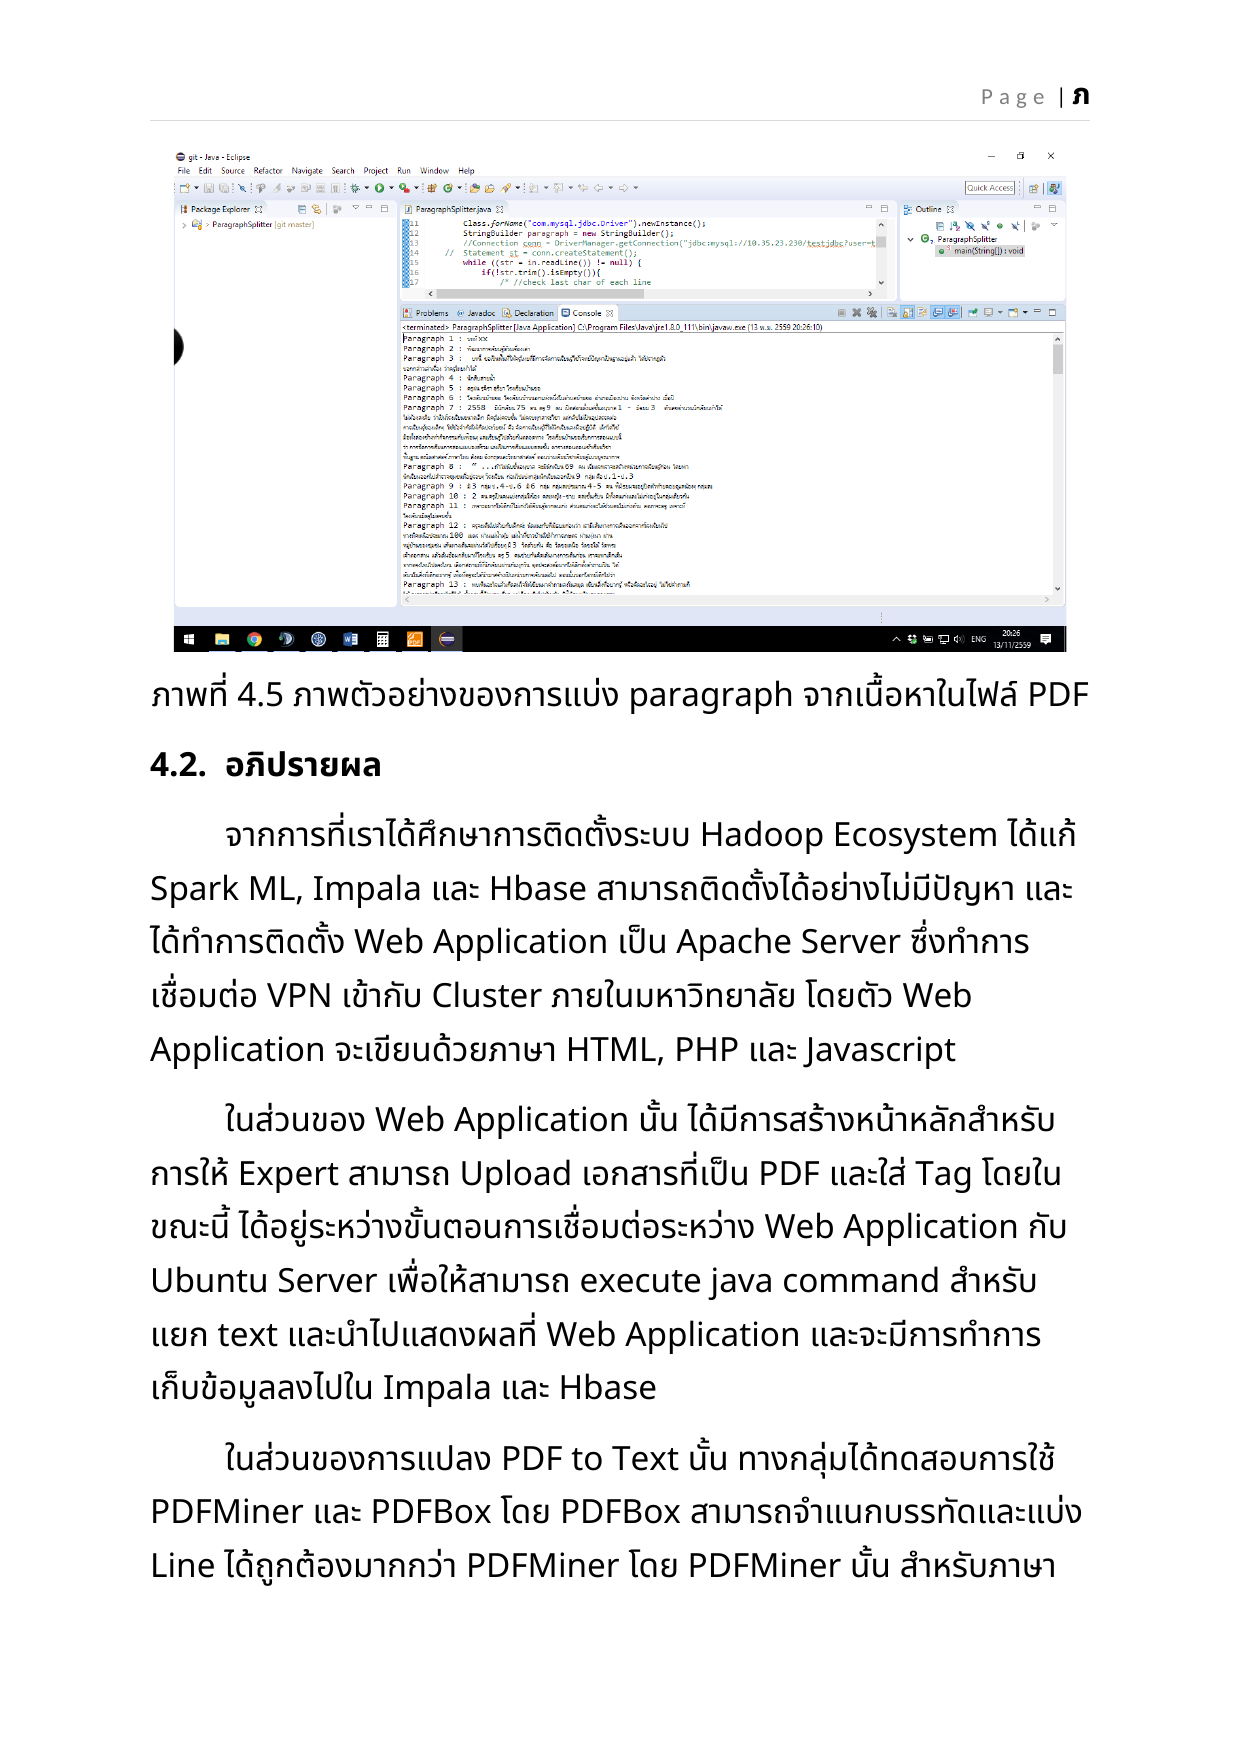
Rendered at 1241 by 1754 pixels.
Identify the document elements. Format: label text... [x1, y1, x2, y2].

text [150, 1434, 1090, 1592]
text 5ภาพตัวอย่างของการแบ่ง paragraph จากเนื้อหาในไฟล์ PDF [150, 670, 1090, 721]
text จากการที่เราได้ศึกษาการติดตั้งระบบ Hadoop Ecosystem ได้แก้ Spark ML, Impala และ Hbase สามารถติดตั้งได้อย่างไม่มีปัญหา และได้ทำการติดตั้ง Web Application เป็น Apache Server ซึ่งทำการเชื่อมต่อ VPN เข้ากับ Cluster ภายในมหาวิทยาลัย โดยตัว Web Application จะเขียนด้วยภาษา HTML, PHP และ Javascript [150, 811, 1090, 1076]
picture [173, 150, 1067, 652]
text ในส่วนของ Web Application นั้น ได้มีการสร้างหน้าหลักสำหรับการให้ Expert สามารถ Upload เอกสารที่เป็น PDF และใส่ Tag โดยในขณะนี้ ได้อยู่ระหว่างขั้นตอนการเชื่อมต่อระหว่าง Web Application กับ Ubuntu Server เพื่อให้สามารถ execute java command สำหรับแยก text และนำไปแสดงผลที่ Web Application และจะมีการทำการเก็บข้อมูลลงไปใน Impala และ Hbase [150, 1096, 1090, 1415]
text 4.2. อภิปรายผล [150, 741, 1090, 791]
